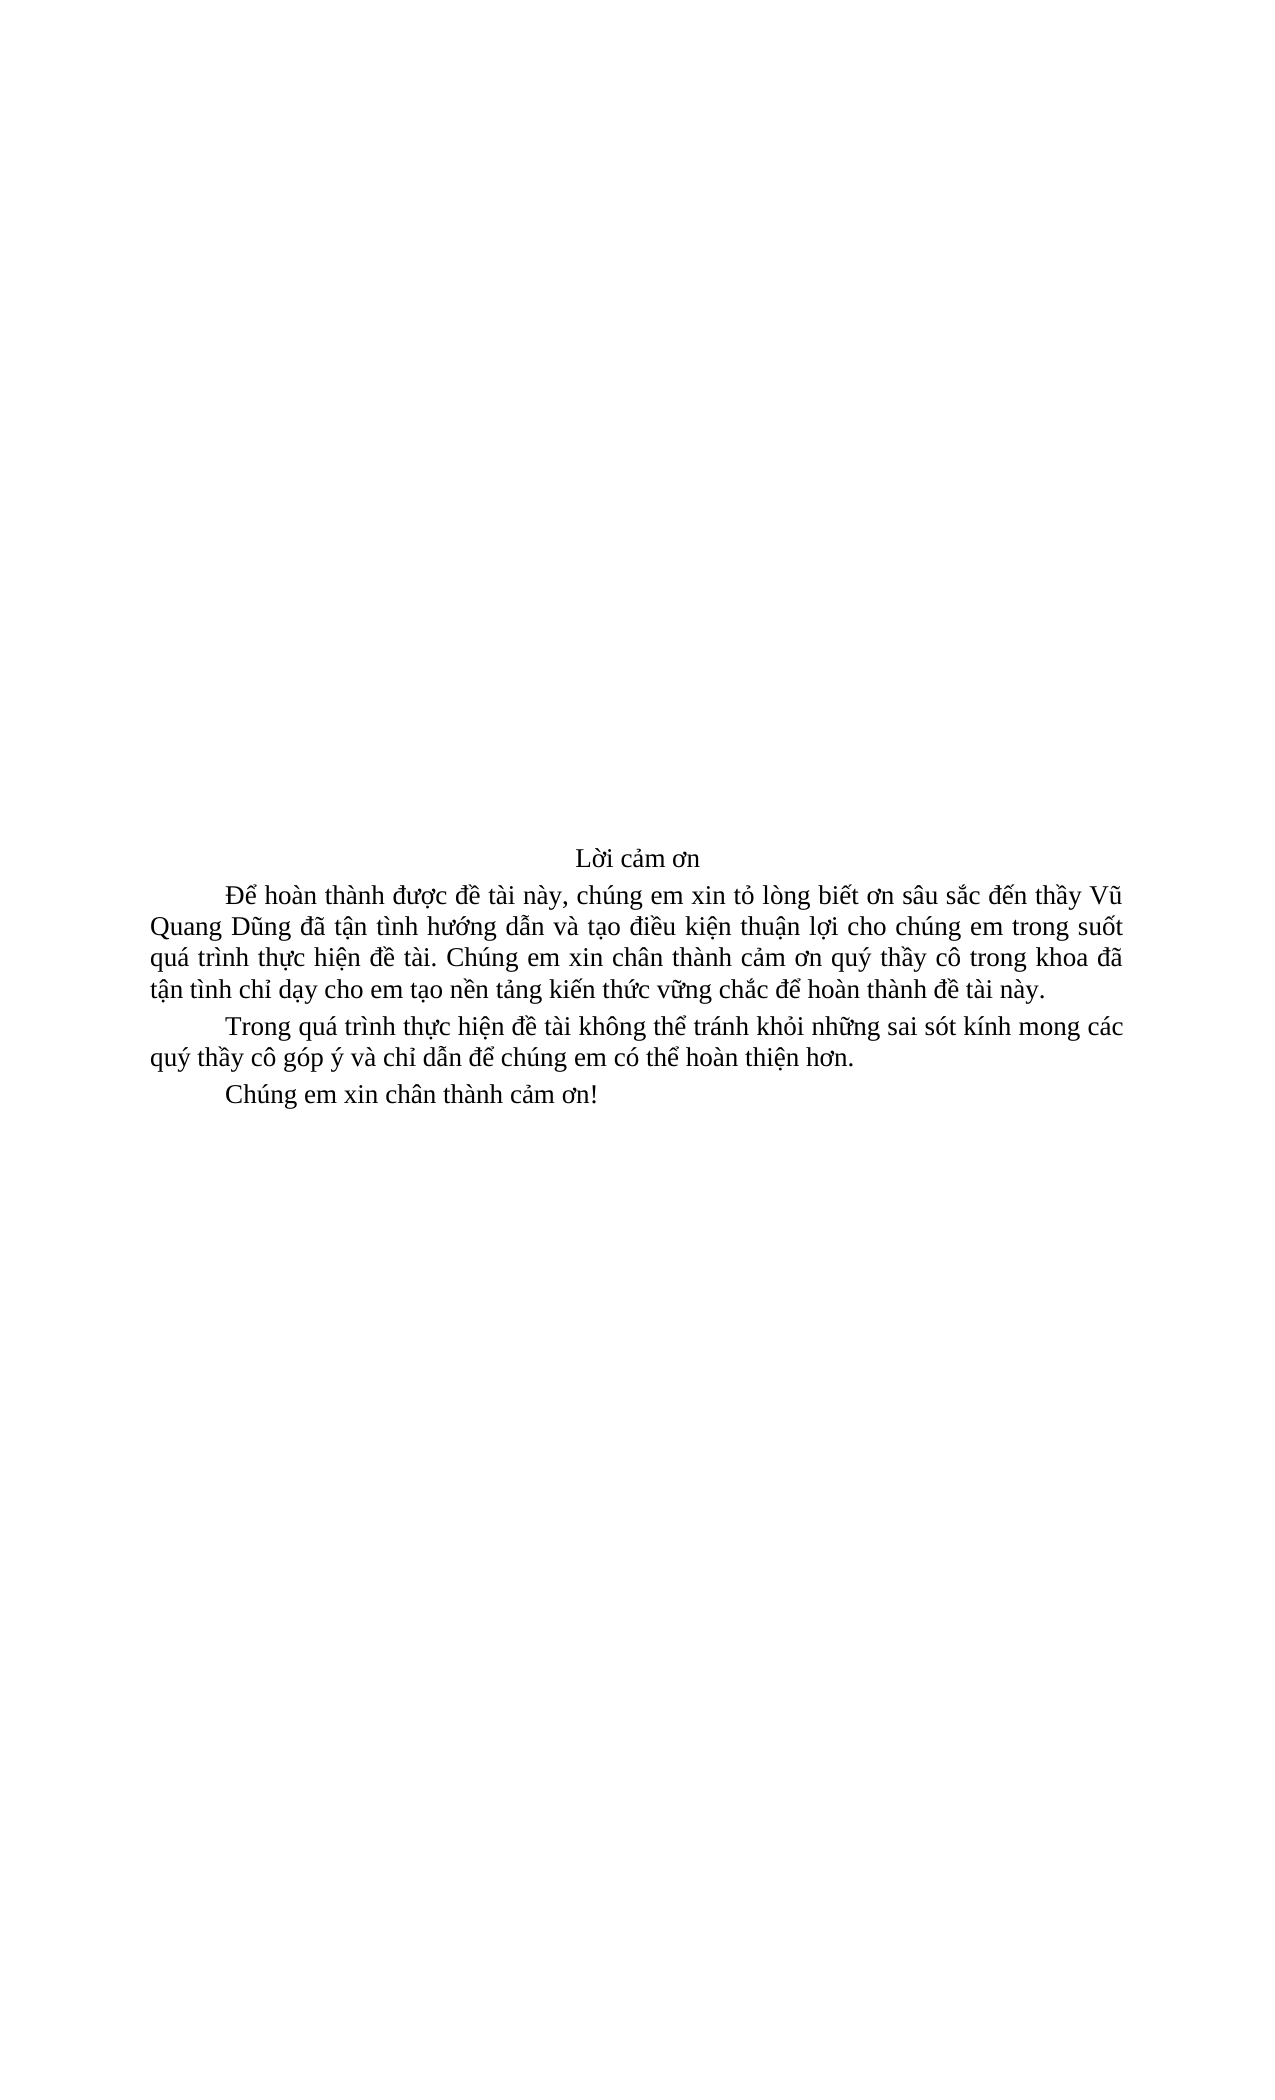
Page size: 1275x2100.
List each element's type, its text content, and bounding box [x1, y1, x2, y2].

text Trong quá trình thực hiện đề tài không thể tránh khỏi những sai sót kính mong các quý thầy cô góp ý và chỉ dẫn để chúng em có thể hoàn thiện hơn. [150, 1010, 1125, 1072]
text Để hoàn thành được đề tài này, chúng em xin tỏ lòng biết ơn sâu sắc đến thầy Vũ Quang Dũng đã tận tình hướng dẫn và tạo điều kiện thuận lợi cho chúng em trong suốt quá trình thực hiện đề tài. Chúng em xin chân thành cảm ơn quý thầy cô trong khoa đã tận tình chỉ dạy cho em tạo nền tảng kiến thức vững chắc để hoàn thành đề tài này. [150, 879, 1125, 1004]
text Lời cảm ơn [150, 842, 1125, 873]
text Chúng em xin chân thành cảm ơn! [150, 1079, 1125, 1110]
